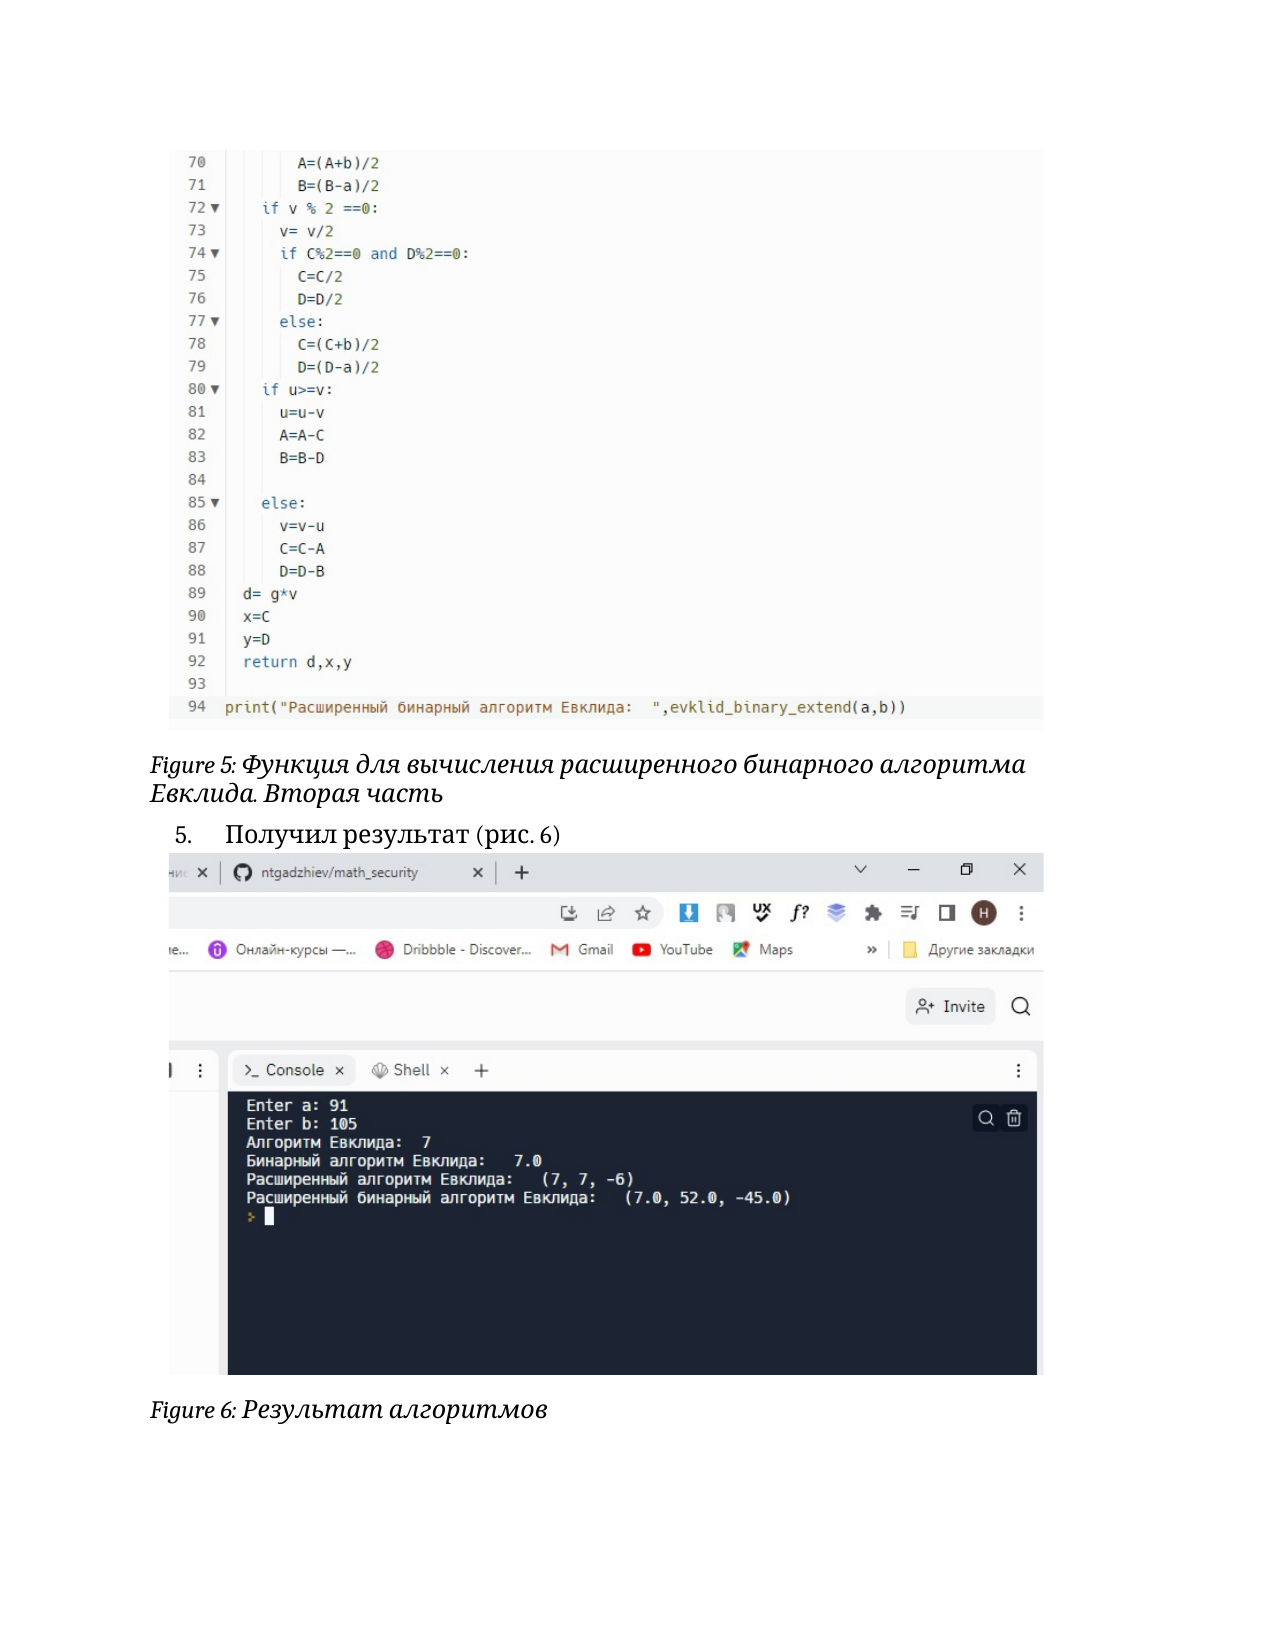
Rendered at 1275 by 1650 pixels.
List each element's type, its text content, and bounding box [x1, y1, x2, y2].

list Получил результат (рис. 6) [175, 821, 1125, 850]
text Figure 6: Результат алгоритмов [150, 1396, 1125, 1424]
picture [168, 150, 1044, 731]
text Figure 5: Функция для вычисления расширенного бинарного алгоритма Евклида. Вторая часть [150, 751, 1125, 808]
picture [168, 853, 1044, 1375]
